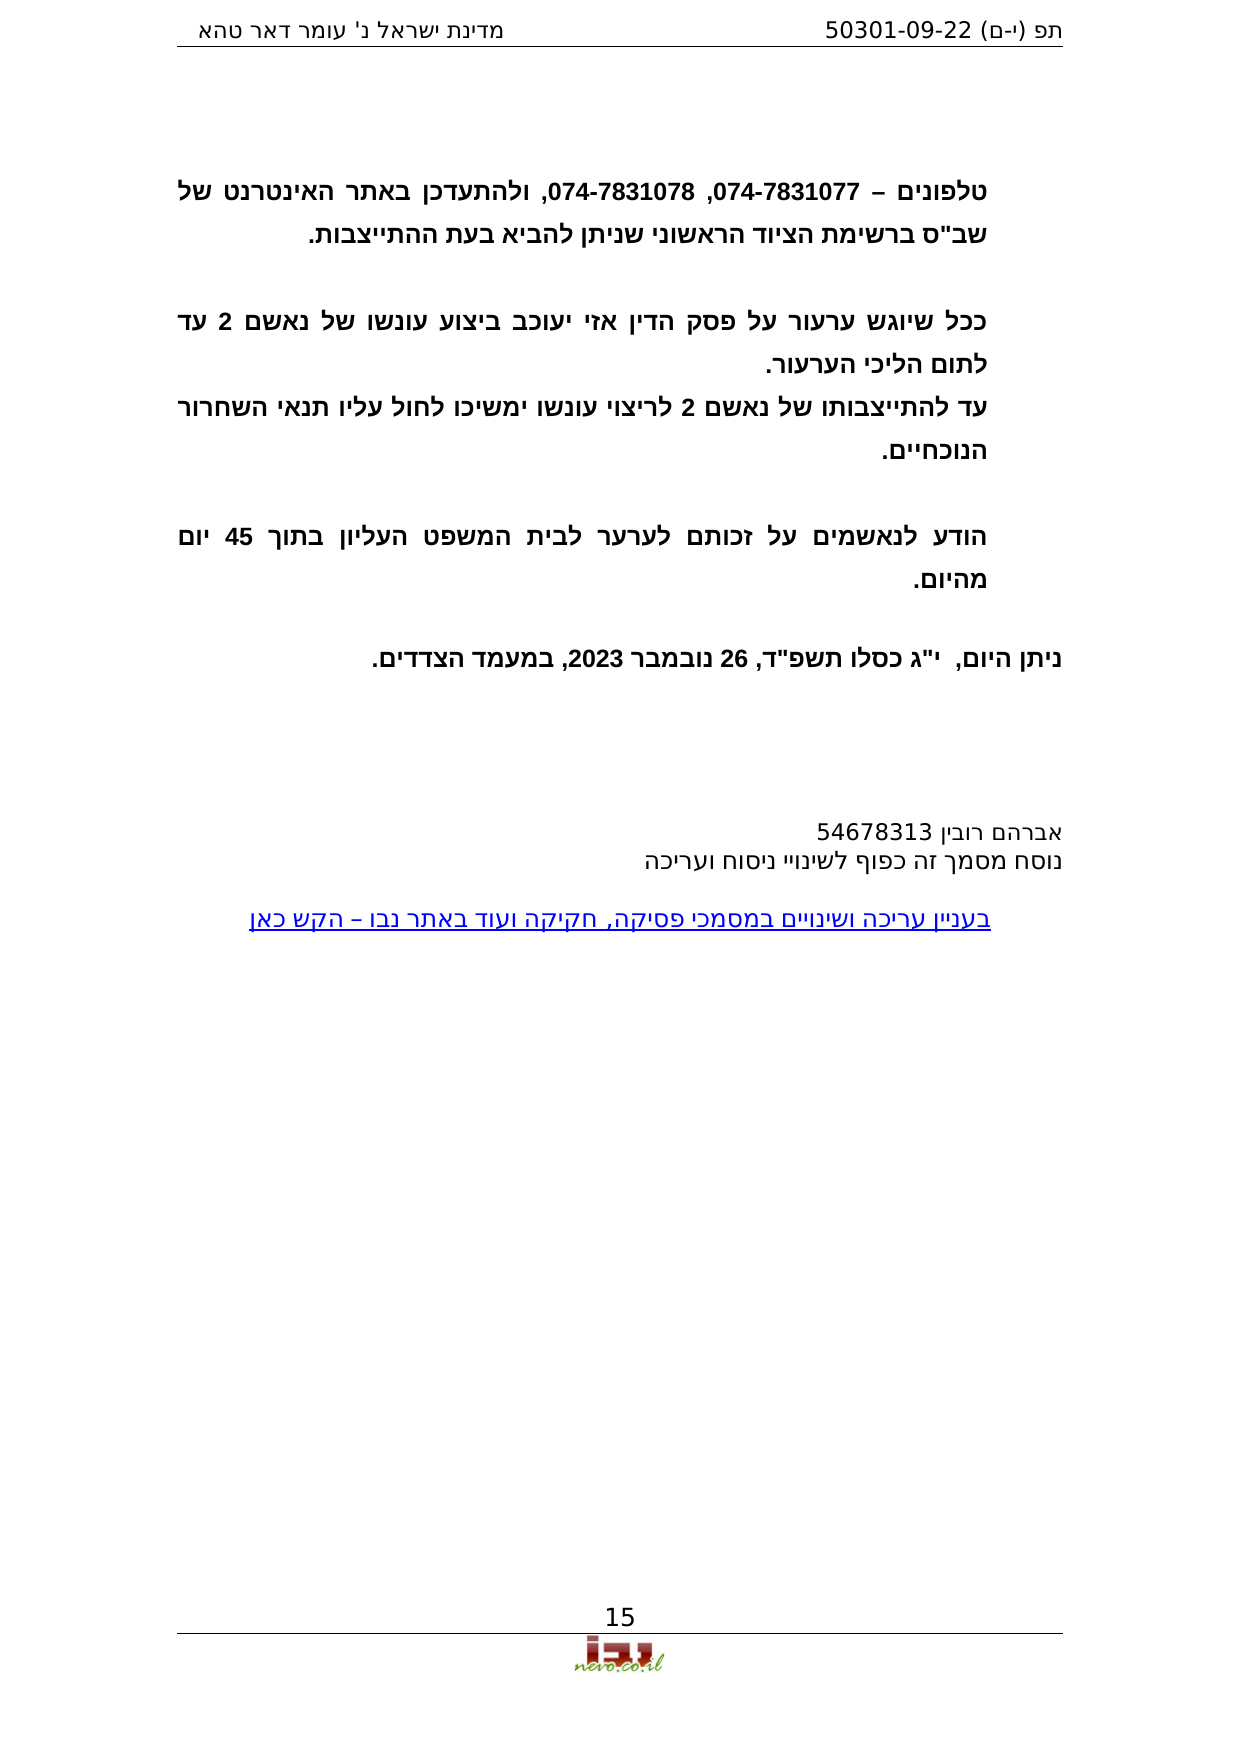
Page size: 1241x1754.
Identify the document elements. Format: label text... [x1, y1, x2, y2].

text בעניין עריכה ושינויים במסמכי פסיקה, חקיקה ועוד באתר נבו – הקש כאן [177, 904, 1063, 933]
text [177, 177, 988, 249]
text הודע לנאשמים על זכותם לערער לבית המשפט העליון בתוך 45 יום מהיום. [177, 522, 988, 594]
text נוסח מסמך זה כפוף לשינויי ניסוח ועריכה [177, 846, 1063, 875]
text ככל שיוגש ערעור על פסק הדין אזי יעוכב ביצוע עונשו של נאשם 2 עד לתום הליכי הערעור. [177, 307, 988, 378]
text ניתן היום, י"ג כסלו תשפ"ד, 26 נובמבר 2023, במעמד הצדדים. [177, 644, 1063, 716]
picture [574, 1635, 666, 1673]
text עד להתייצבותו של נאשם 2 לריצוי עונשו ימשיכו לחול עליו תנאי השחרור הנוכחיים. [177, 393, 988, 465]
text אברהם רובין 54678313 [177, 819, 1063, 846]
